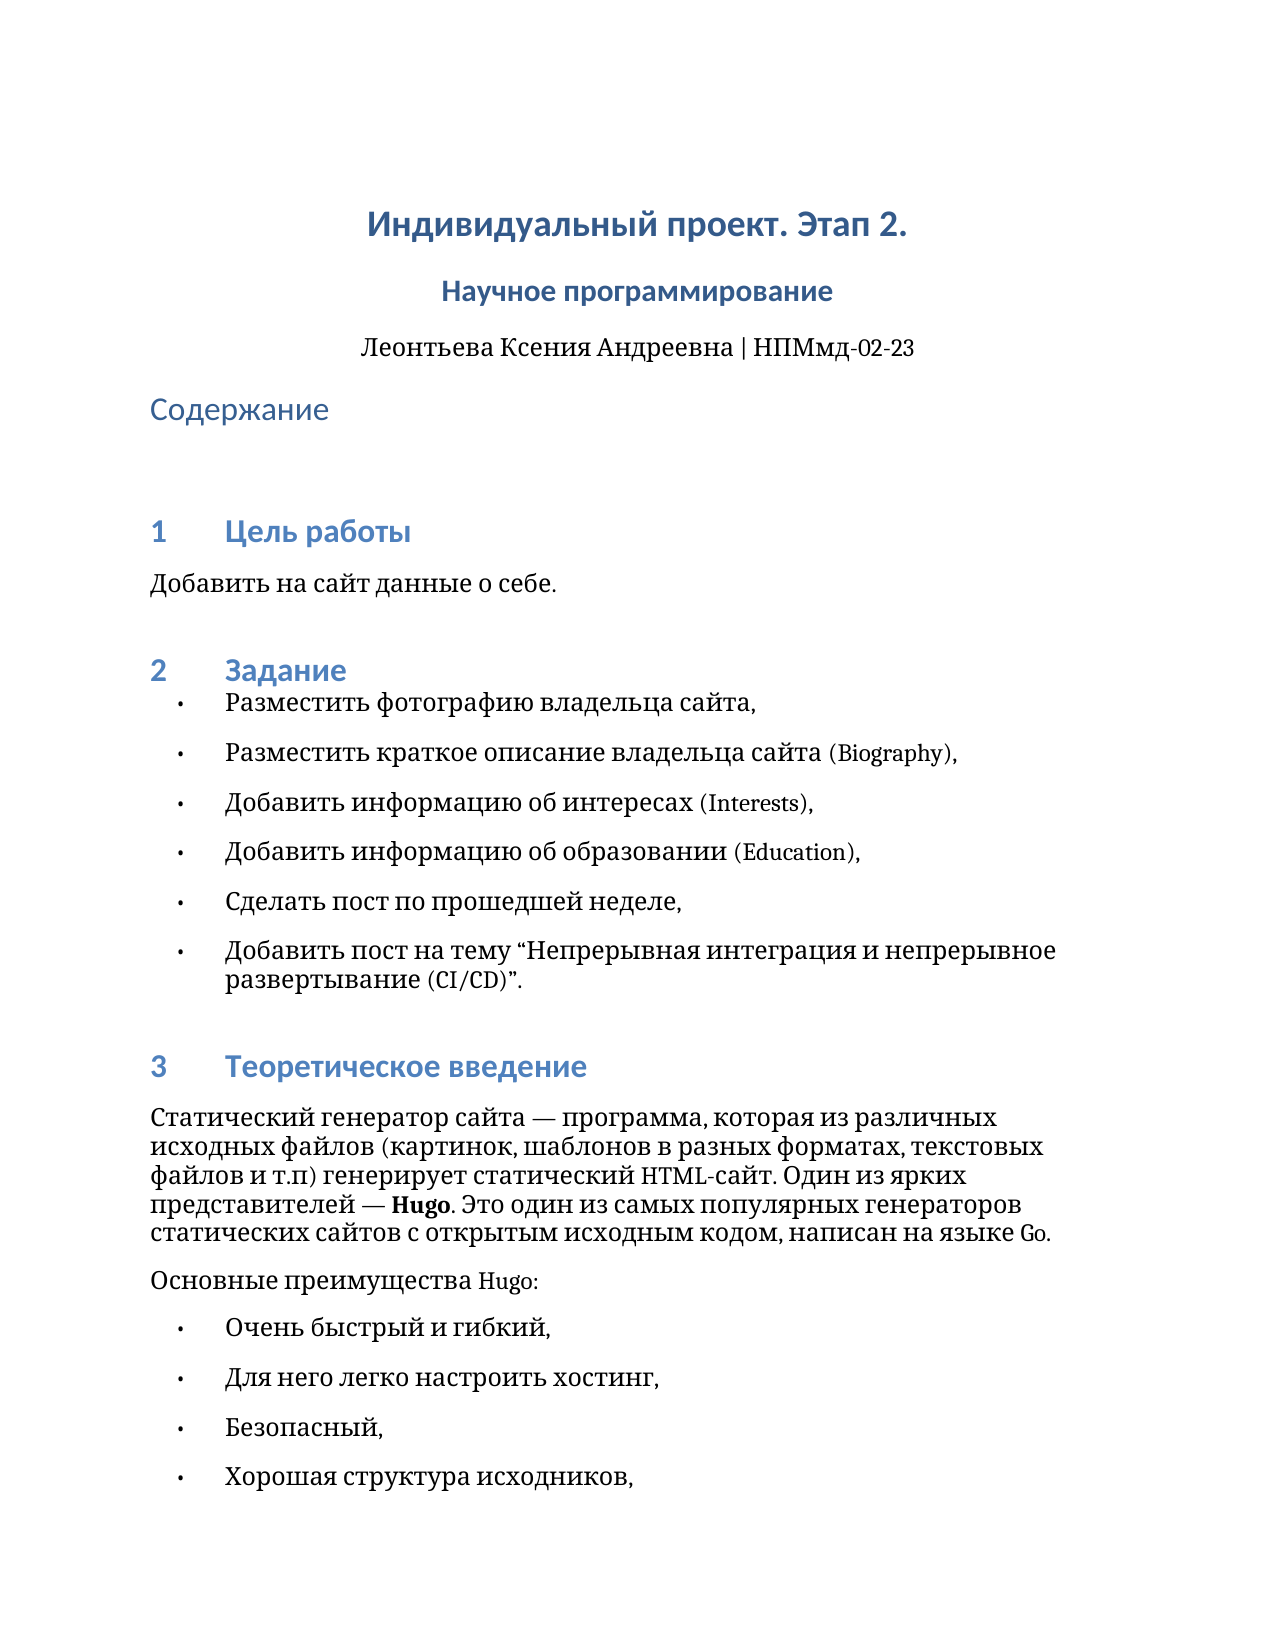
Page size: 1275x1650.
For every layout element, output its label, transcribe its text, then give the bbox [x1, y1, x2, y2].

text Статический генератор сайта — программа, которая из различных исходных файлов (картинок, шаблонов в разных форматах, текстовых файлов и т.п) генерирует статический HTML-сайт. Один из ярких представителей — Hugo. Это один из самых популярных генераторов статических сайтов с открытым исходным кодом, написан на языке Go. [150, 1104, 1125, 1248]
list Разместить фотографию владельца сайта, [175, 689, 1125, 718]
subtitle 1 Цель работы [150, 510, 1125, 551]
list Для него легко настроить хостинг, [175, 1364, 1125, 1393]
list Хорошая структура исходников, [175, 1463, 1125, 1492]
subtitle Научное программирование [150, 271, 1125, 309]
list Сделать пост по прошедшей неделе, [175, 888, 1125, 916]
title Индивидуальный проект. Этап 2. [150, 200, 1125, 246]
list Добавить информацию об интересах (Interests), [175, 788, 1125, 817]
list Разместить краткое описание владельца сайта (Biography), [175, 739, 1125, 768]
subtitle 3 Теоретическое введение [150, 1045, 1125, 1086]
text Основные преимущества Hugo: [150, 1267, 1125, 1296]
subtitle 2 Задание [150, 649, 1125, 689]
list Добавить информацию об образовании (Education), [175, 838, 1125, 867]
list Добавить пост на тему “Непрерывная интеграция и непрерывное развертывание (CI/CD)”. [175, 937, 1125, 995]
text Леонтьева Ксения Андреевна | НПМмд-02-23 [150, 334, 1125, 363]
text Добавить на сайт данные о себе. [150, 570, 1125, 599]
list Очень быстрый и гибкий, [175, 1314, 1125, 1343]
list Безопасный, [175, 1413, 1125, 1442]
